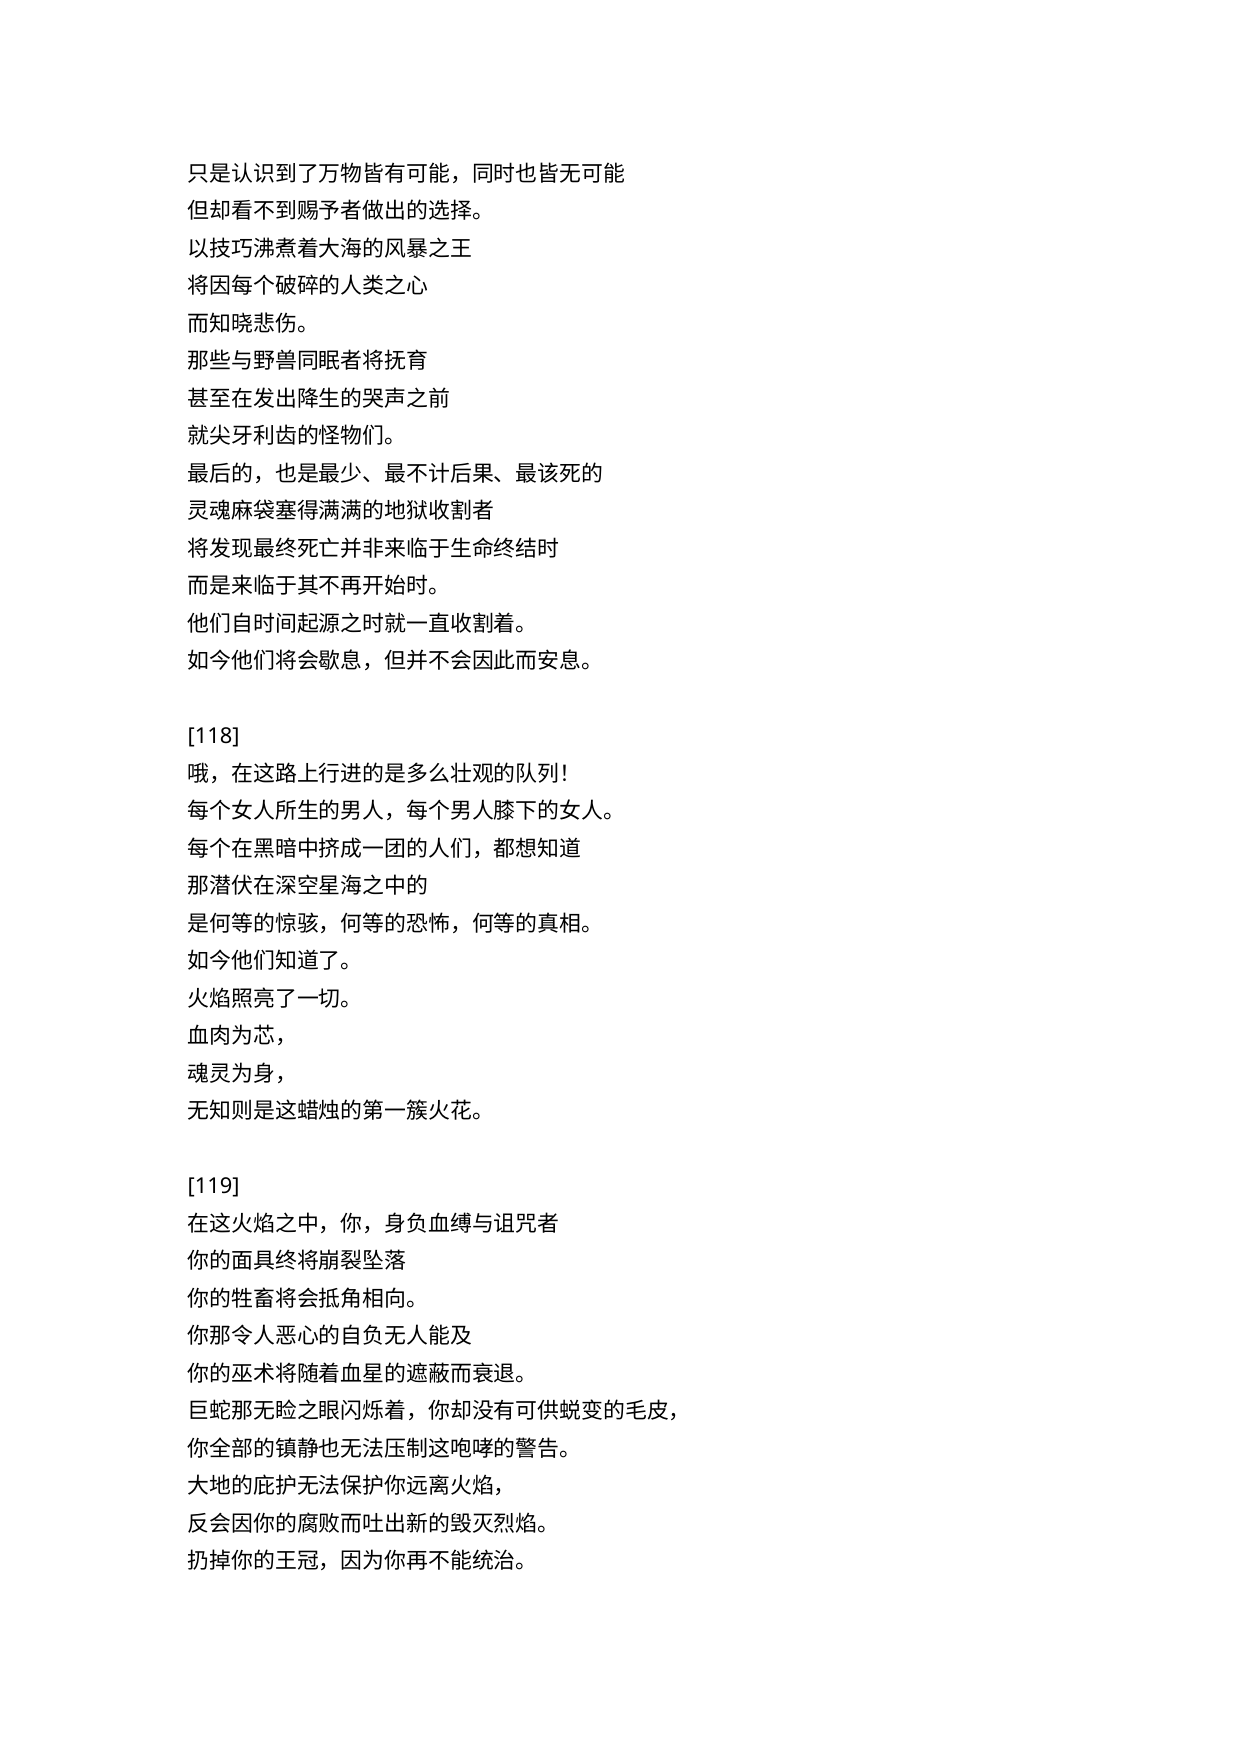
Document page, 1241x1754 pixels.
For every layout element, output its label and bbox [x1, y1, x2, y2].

text [187, 150, 1053, 1575]
